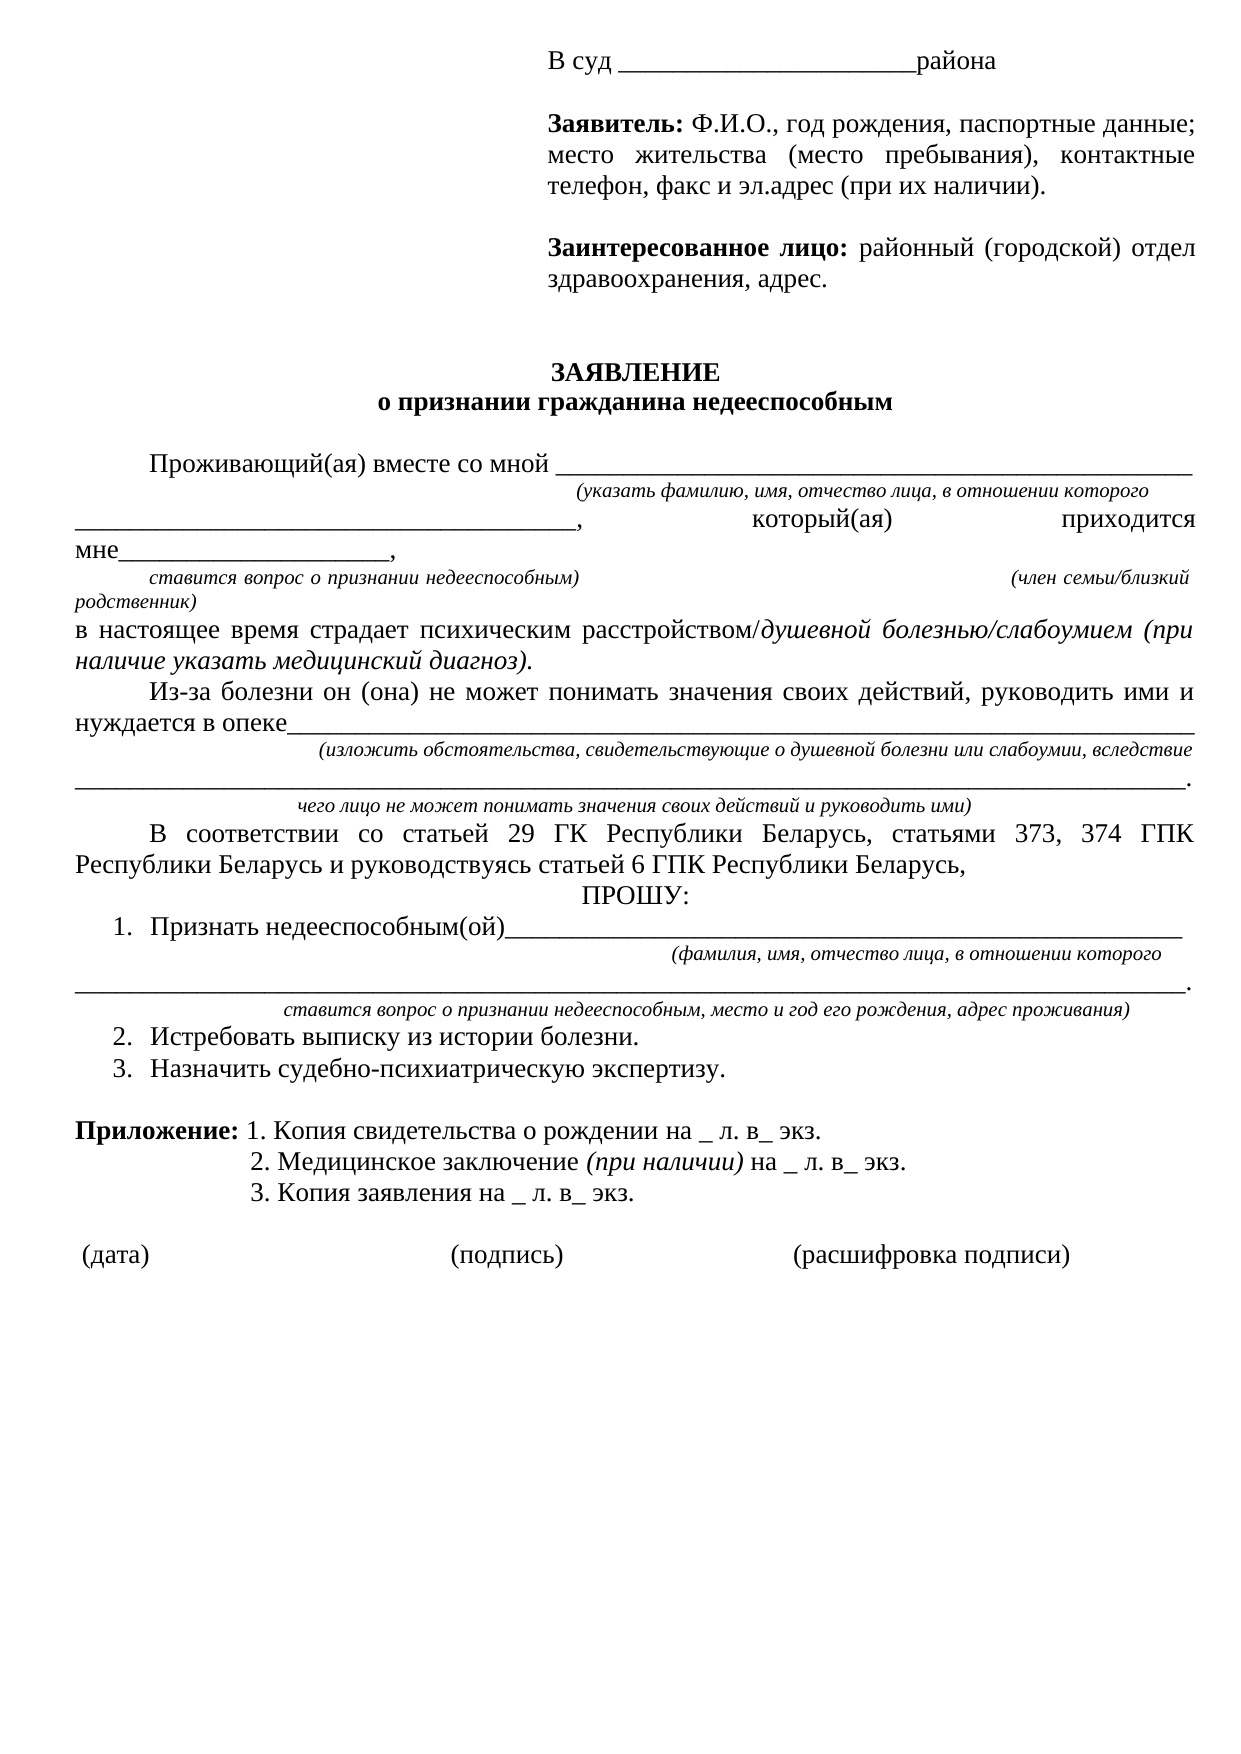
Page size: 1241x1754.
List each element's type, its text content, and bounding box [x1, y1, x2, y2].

text В суд ______________________района [547, 44, 1196, 76]
text _____________________________________, который(ая) приходится мне____________________, [75, 502, 1196, 565]
text Заинтересованное лицо: районный (городской) отдел здравоохранения, адрес. [547, 231, 1196, 293]
text __________________________________________________________________________________. [75, 965, 1196, 996]
text Заявитель: Ф.И.О., год рождения, паспортные данные; место жительства (место пребывания), контактные телефон, факс и эл.адрес (при их наличии). [547, 107, 1196, 200]
text ПРОШУ: [75, 879, 1196, 910]
text о признании гражданина недееспособным [75, 387, 1196, 416]
list Назначить судебно-психиатрическую экспертизу. [112, 1052, 1196, 1083]
text 2. Медицинское заключение (при наличии) на _ л. в_ экз. [75, 1145, 1196, 1176]
text Проживающий(ая) вместе со мной _______________________________________________ [75, 447, 1196, 478]
text Приложение: 1. Копия свидетельства о рождении на _ л. в_ экз. [75, 1114, 1196, 1145]
text (указать фамилию, имя, отчество лица, в отношении которого [75, 478, 1196, 502]
text В соответствии со статьей 29 ГК Республики Беларусь, статьями 373, 374 ГПК Республики Беларусь и руководствуясь статьей 6 ГПК Республики Беларусь, [75, 817, 1196, 879]
text (изложить обстоятельства, свидетельствующие о душевной болезни или слабоумии, вследствие [75, 737, 1196, 761]
text ставится вопрос о признании недееспособным, место и год его рождения, адрес проживания) [75, 996, 1196, 1021]
list Признать недееспособным(ой)__________________________________________________ [112, 910, 1196, 941]
text чего лицо не может понимать значения своих действий и руководить ими) [75, 793, 1196, 817]
text (дата) (подпись) (расшифровка подписи) [75, 1238, 1196, 1270]
text в настоящее время страдает психическим расстройством/душевной болезнью/слабоумием (при наличие указать медицинский диагноз). [75, 613, 1196, 675]
text Из-за болезни он (она) не может понимать значения своих действий, руководить ими и нуждается в опеке___________________________________________________________________ [75, 675, 1196, 737]
text ЗАЯВЛЕНИЕ [75, 358, 1196, 387]
text ставится вопрос о признании недееспособным) (член семьи/близкий родственник) [75, 565, 1196, 613]
text 3. Копия заявления на _ л. в_ экз. [75, 1176, 1196, 1207]
list Истребовать выписку из истории болезни. [112, 1021, 1196, 1052]
text __________________________________________________________________________________. [75, 761, 1196, 793]
text (фамилия, имя, отчество лица, в отношении которого [150, 941, 1196, 965]
